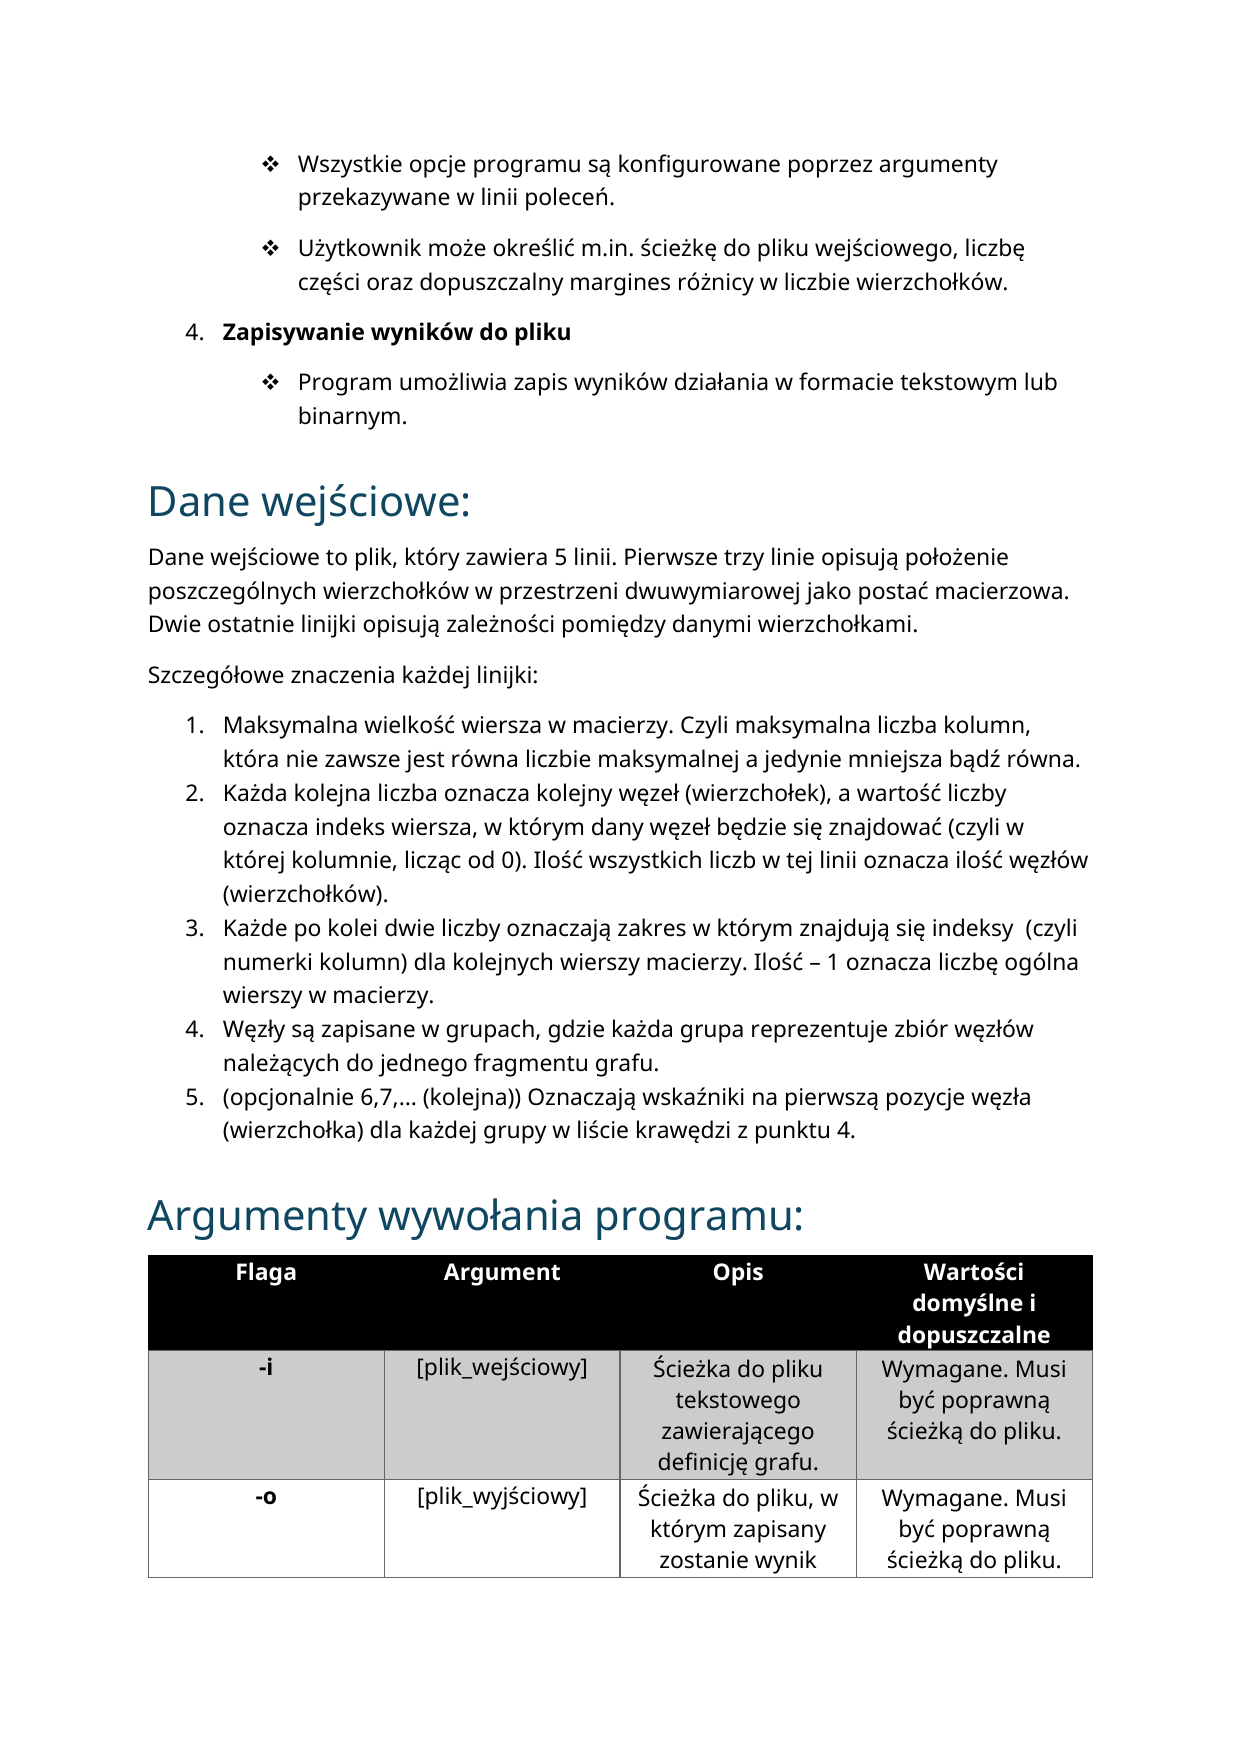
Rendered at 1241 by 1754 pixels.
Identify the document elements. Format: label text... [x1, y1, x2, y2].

text Dane wejściowe to plik, który zawiera 5 linii. Pierwsze trzy linie opisują położenie poszczególnych wierzchołków w przestrzeni dwuwymiarowej jako postać macierzowa. Dwie ostatnie linijki opisują zależności pomiędzy danymi wierzchołkami. [148, 541, 1093, 640]
subtitle Dane wejściowe: [148, 471, 1093, 528]
table_header Wartości domyślne i dopuszczalne [857, 1256, 1092, 1350]
table_cell -o [149, 1480, 384, 1577]
list Zapisywanie wyników do pliku [185, 316, 1093, 347]
table_cell [621, 1480, 856, 1577]
table_header Opis [621, 1256, 856, 1350]
text Szczegółowe znaczenia każdej linijki: [148, 659, 1093, 690]
list Program umożliwia zapis wyników działania w formacie tekstowym lub binarnym. [260, 366, 1093, 431]
table_cell [857, 1351, 1092, 1479]
list Każda kolejna liczba oznacza kolejny węzeł (wierzchołek), a wartość liczby oznacza indeks wiersza, w którym dany węzeł będzie się znajdować (czyli w której kolumnie, licząc od 0). Ilość wszystkich liczb w tej linii oznacza ilość węzłów (wierzchołków). [185, 777, 1093, 909]
table_cell [plik_wejściowy] [385, 1351, 619, 1479]
subtitle Argumenty wywołania programu: [148, 1186, 1093, 1242]
list Wszystkie opcje programu są konfigurowane poprzez argumenty przekazywane w linii poleceń. [260, 148, 1093, 213]
table_cell [621, 1351, 856, 1479]
list Węzły są zapisane w grupach, gdzie każda grupa reprezentuje zbiór węzłów należących do jednego fragmentu grafu. [185, 1013, 1093, 1078]
list Maksymalna wielkość wiersza w macierzy. Czyli maksymalna liczba kolumn, która nie zawsze jest równa liczbie maksymalnej a jedynie mniejsza bądź równa. [185, 709, 1093, 774]
list Użytkownik może określić m.in. ścieżkę do pliku wejściowego, liczbę części oraz dopuszczalny margines różnicy w liczbie wierzchołków. [260, 232, 1093, 297]
list Każde po kolei dwie liczby oznaczają zakres w którym znajdują się indeksy (czyli numerki kolumn) dla kolejnych wierszy macierzy. Ilość – 1 oznacza liczbę ogólna wierszy w macierzy. [185, 912, 1093, 1011]
table_header Argument [385, 1256, 619, 1350]
table_cell [plik_wyjściowy] [385, 1480, 619, 1577]
table_cell -i [149, 1351, 384, 1479]
table_cell [857, 1480, 1092, 1577]
list (opcjonalnie 6,7,… (kolejna)) Oznaczają wskaźniki na pierwszą pozycje węzła (wierzchołka) dla każdej grupy w liście krawędzi z punktu 4. [185, 1081, 1093, 1146]
table_header Flaga [149, 1256, 384, 1350]
